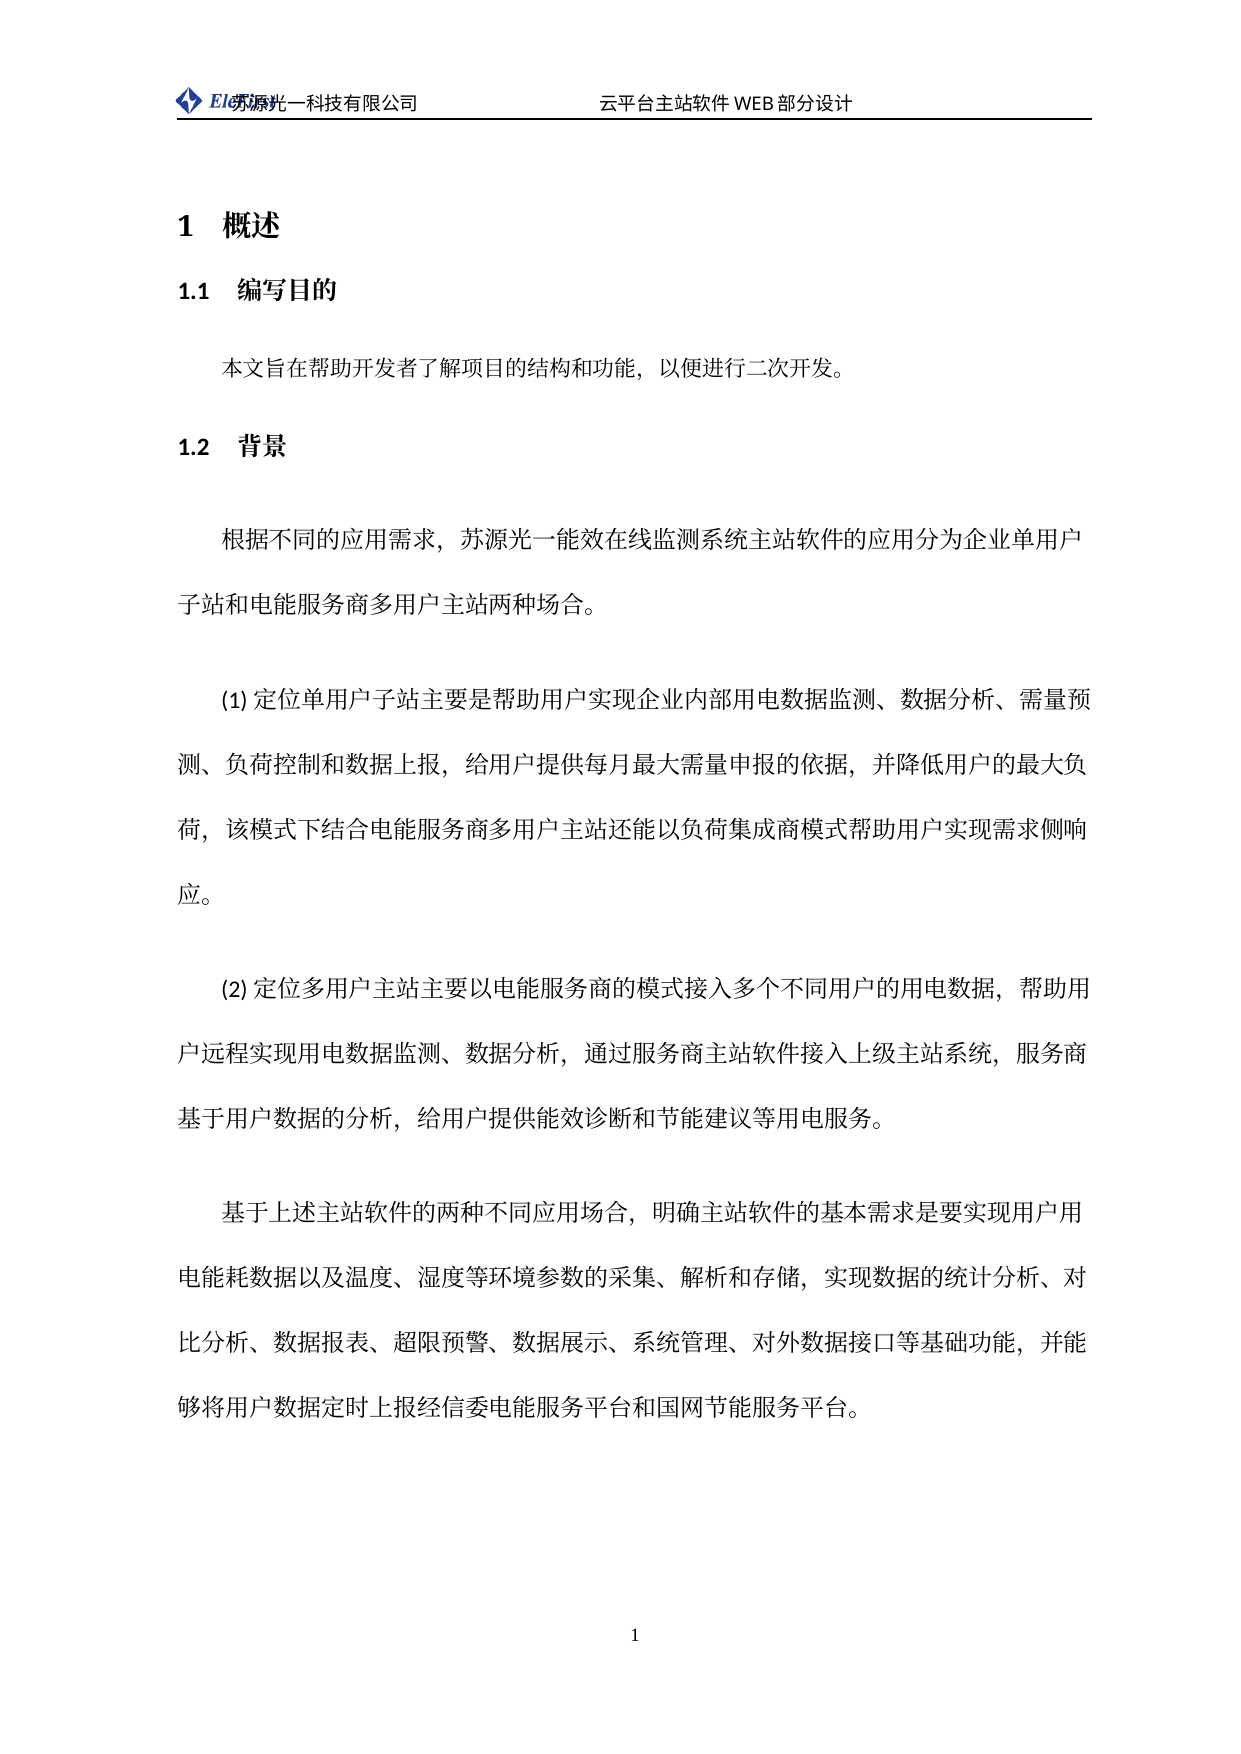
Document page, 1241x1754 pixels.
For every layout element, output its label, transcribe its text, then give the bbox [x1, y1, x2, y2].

text 根据不同的应用需求，苏源光一能效在线监测系统主站软件的应用分为企业单用户子站和电能服务商多用户主站两种场合。 [177, 506, 1092, 636]
text (2) 定位多用户主站主要以电能服务商的模式接入多个不同用户的用电数据，帮助用户远程实现用电数据监测、数据分析，通过服务商主站软件接入上级主站系统，服务商基于用户数据的分析，给用户提供能效诊断和节能建议等用电服务。 [177, 954, 1092, 1149]
text 基于上述主站软件的两种不同应用场合，明确主站软件的基本需求是要实现用户用电能耗数据以及温度、湿度等环境参数的采集、解析和存储，实现数据的统计分析、对比分析、数据报表、超限预警、数据展示、系统管理、对外数据接口等基础功能，并能够将用户数据定时上报经信委电能服务平台和国网节能服务平台。 [177, 1179, 1092, 1439]
picture [175, 87, 276, 114]
subtitle 编写目的 [177, 256, 1092, 321]
subtitle 概述 [177, 191, 1092, 256]
text 本文旨在帮助开发者了解项目的结构和功能，以便进行二次开发。 [177, 350, 1092, 383]
text (1) 定位单用户子站主要是帮助用户实现企业内部用电数据监测、数据分析、需量预测、负荷控制和数据上报，给用户提供每月最大需量申报的依据，并降低用户的最大负荷，该模式下结合电能服务商多用户主站还能以负荷集成商模式帮助用户实现需求侧响应。 [177, 665, 1092, 925]
subtitle 背景 [177, 412, 1092, 477]
